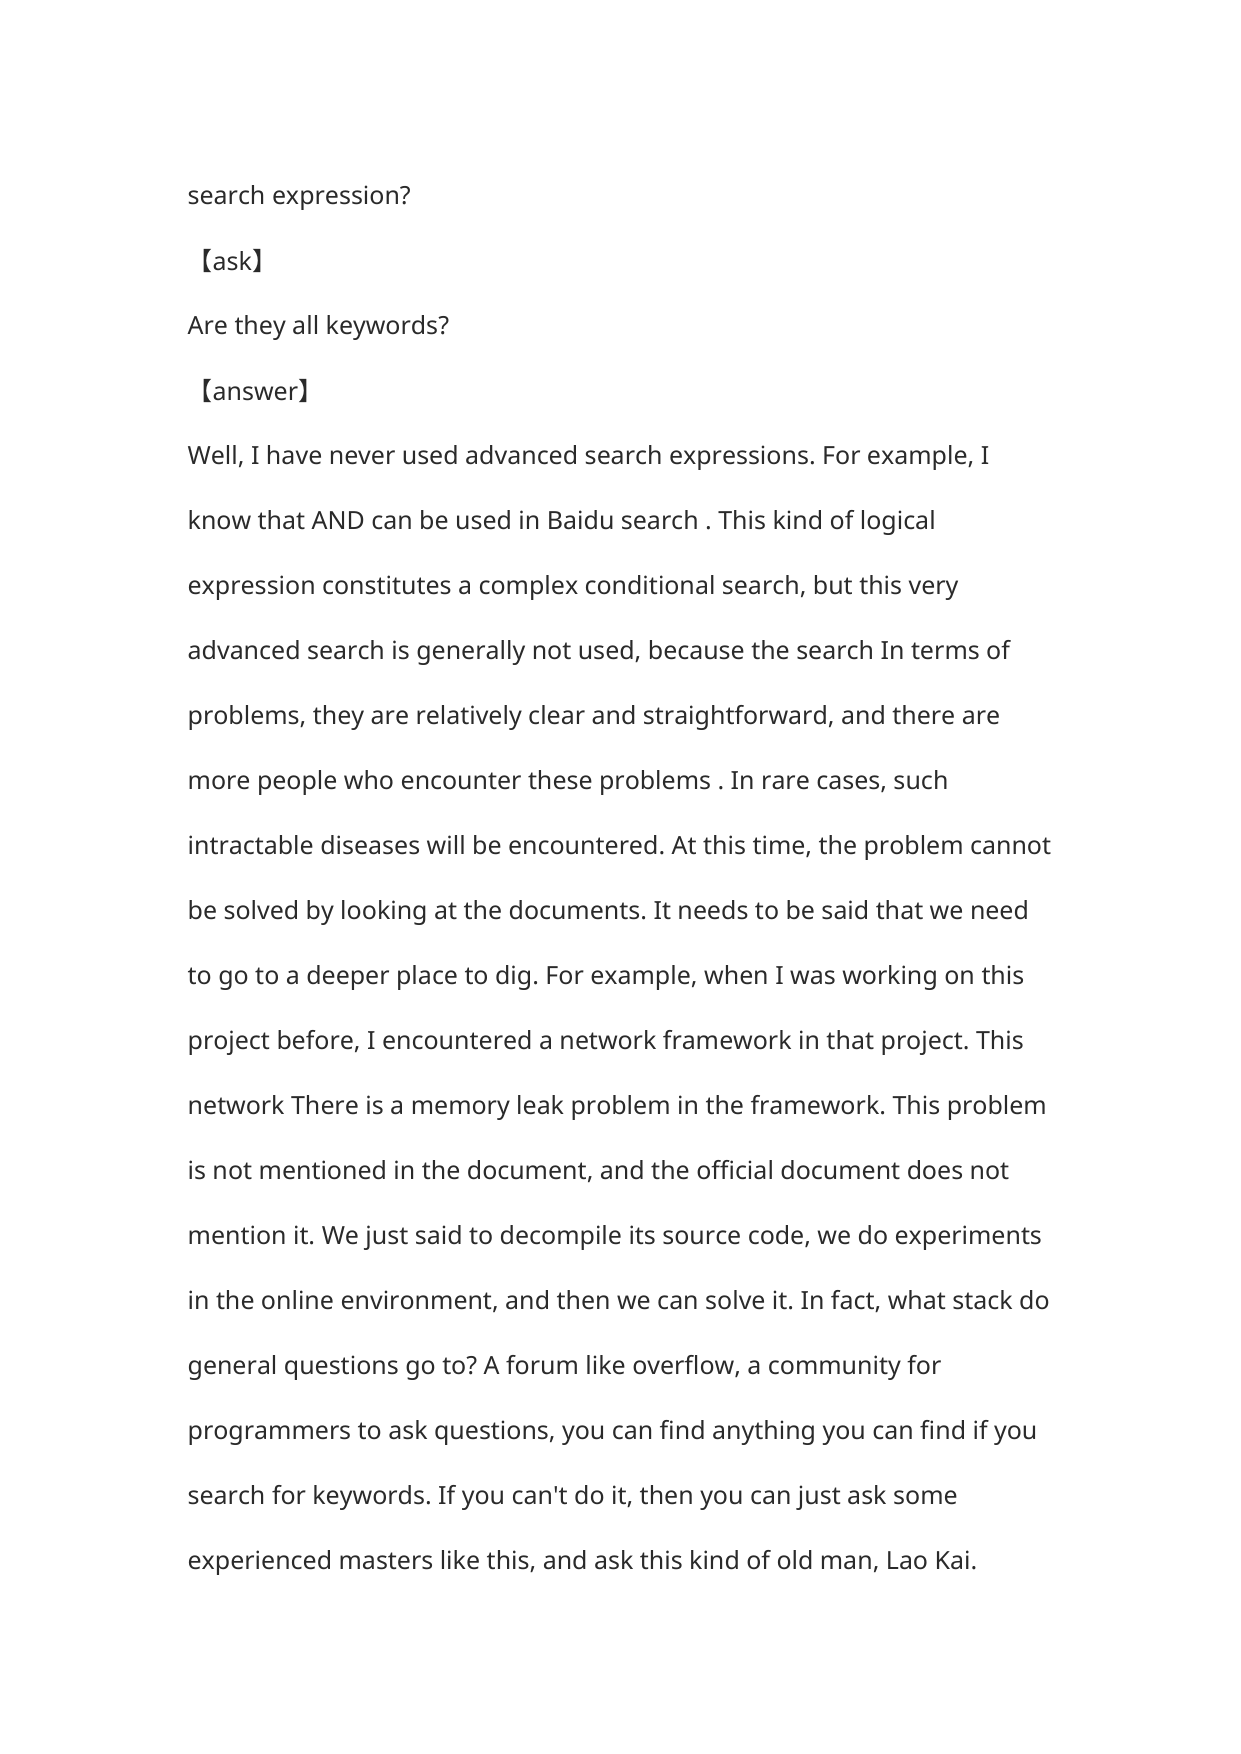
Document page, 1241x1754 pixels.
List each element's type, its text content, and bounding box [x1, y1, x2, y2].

text 【ask】 [187, 227, 1053, 292]
text 【answer】 [187, 357, 1053, 422]
text search expression? [187, 162, 1053, 227]
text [187, 422, 1053, 1592]
text Are they all keywords? [187, 292, 1053, 357]
